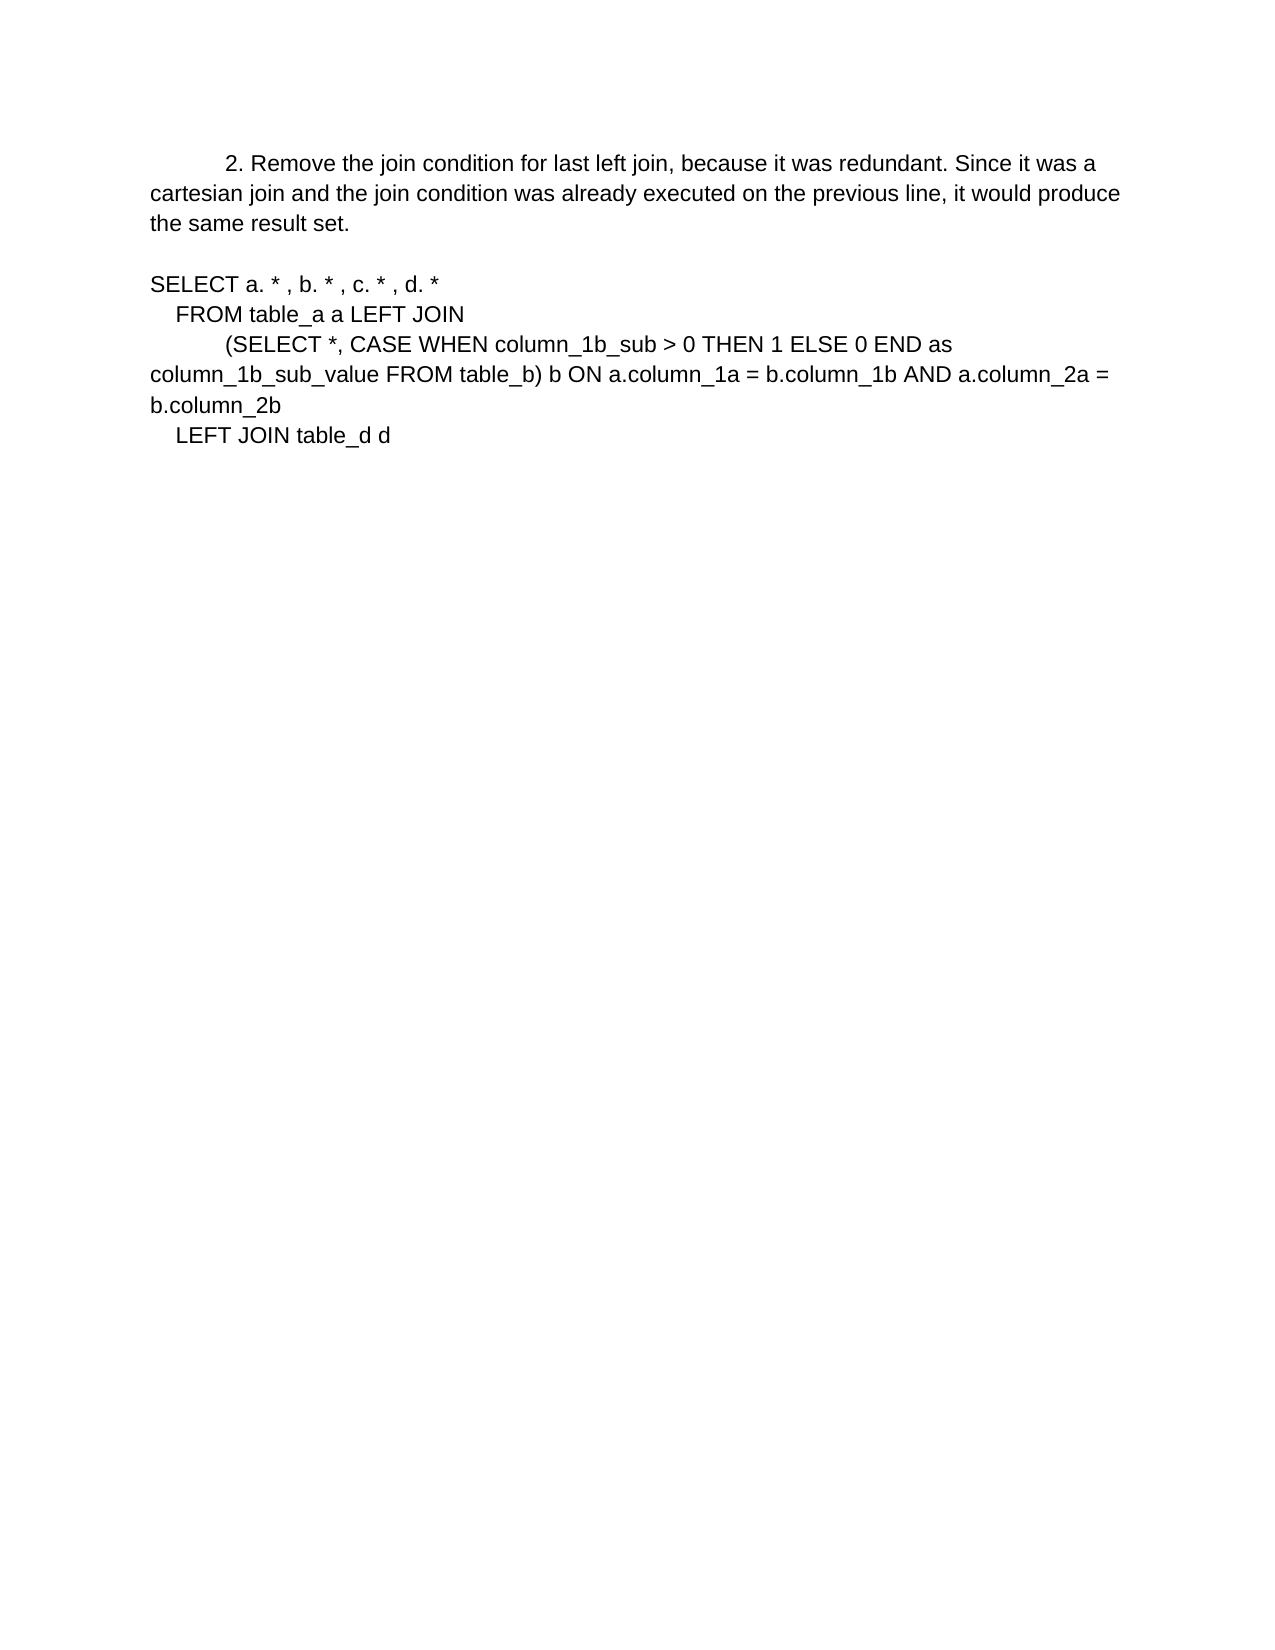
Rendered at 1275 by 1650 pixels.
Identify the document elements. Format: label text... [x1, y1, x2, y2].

text LEFT JOIN table_d d [150, 422, 1125, 448]
text FROM table_a a LEFT JOIN [150, 301, 1125, 327]
text SELECT a. * , b. * , c. * , d. * [150, 271, 1125, 297]
text 2. Remove the join condition for last left join, because it was redundant. Since it was a cartesian join and the join condition was already executed on the previous line, it would produce the same result set. [150, 150, 1125, 237]
text (SELECT *, CASE WHEN column_1b_sub > 0 THEN 1 ELSE 0 END as column_1b_sub_value FROM table_b) b ON a.column_1a = b.column_1b AND a.column_2a = b.column_2b [150, 331, 1125, 418]
